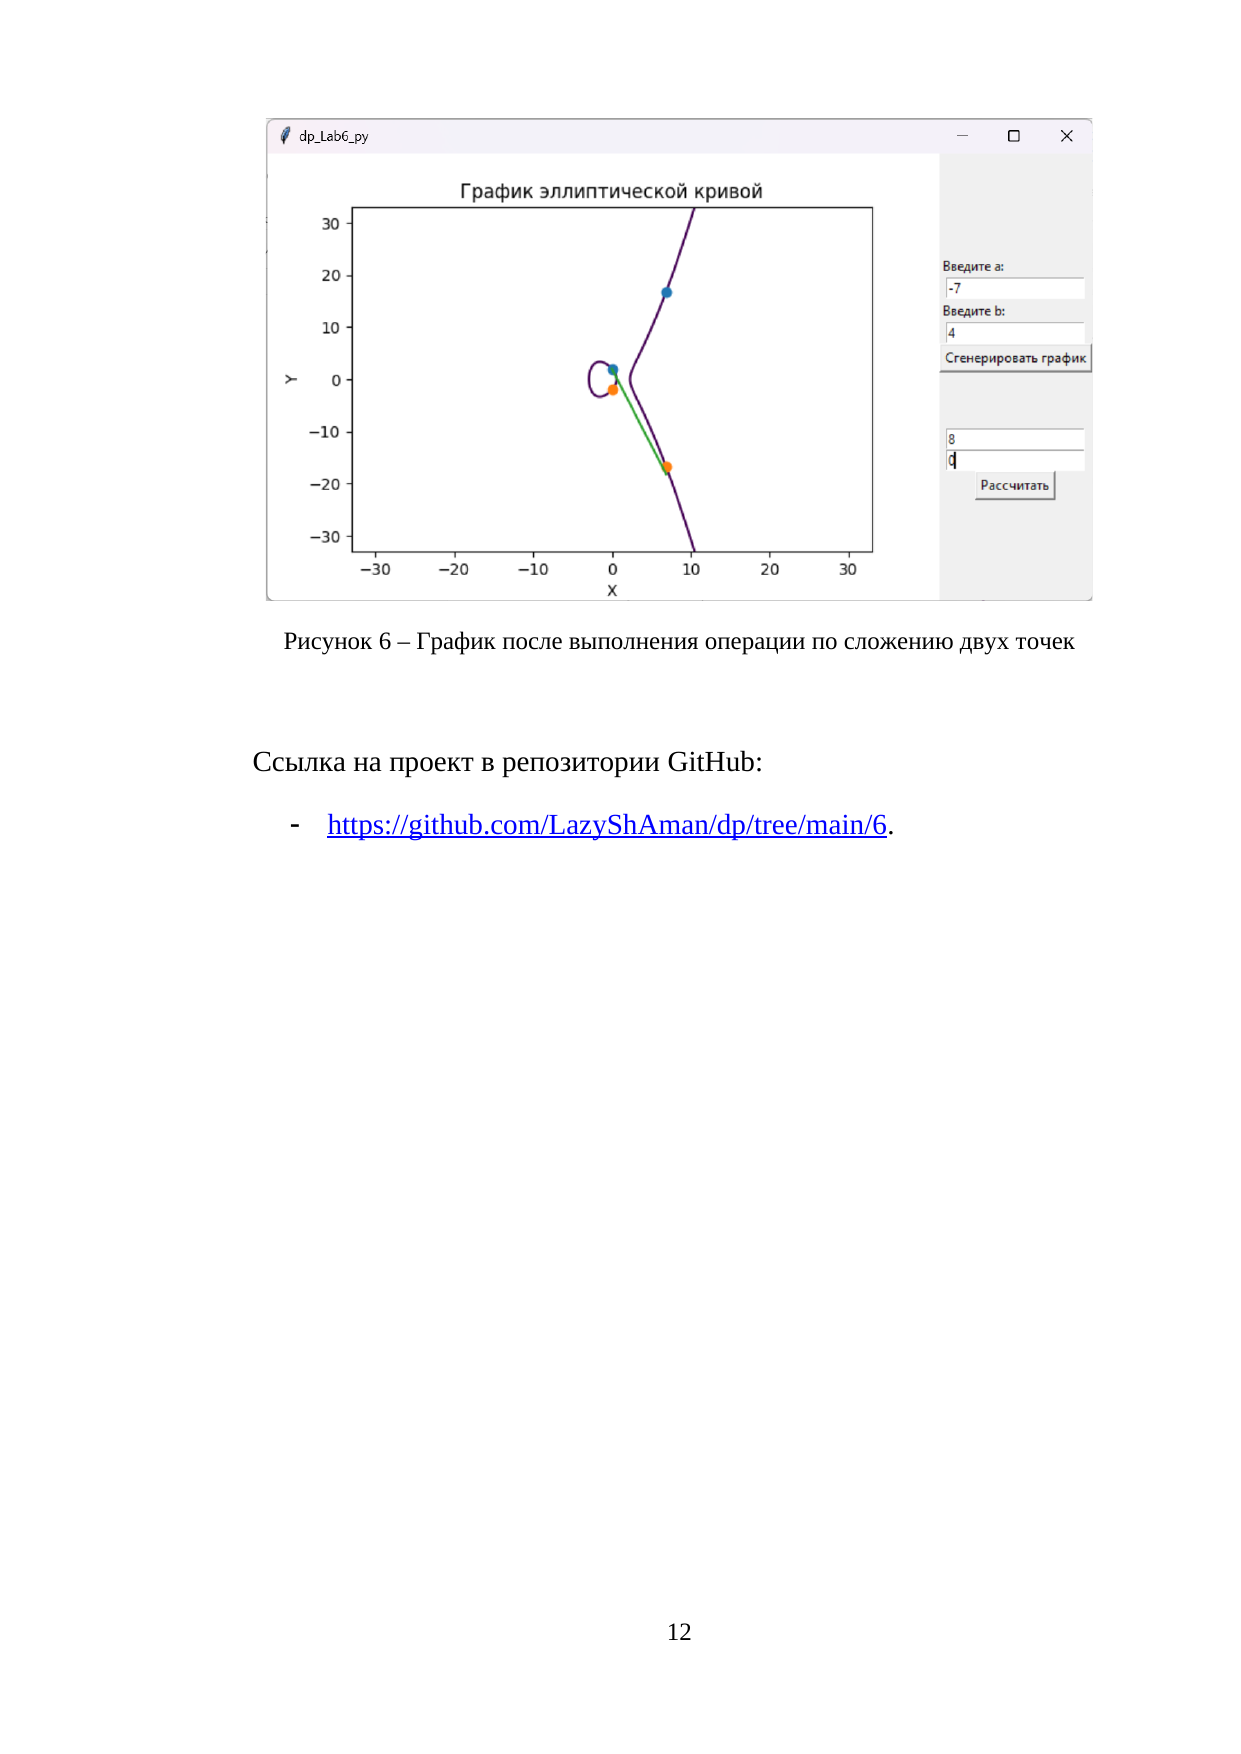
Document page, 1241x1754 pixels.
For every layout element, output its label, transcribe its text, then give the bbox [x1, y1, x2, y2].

picture [265, 118, 1093, 601]
list https://github.com/LazyShAman/dp/tree/main/6. [290, 807, 1181, 841]
text Рисунок 6 – График после выполнения операции по сложению двух точек [177, 626, 1181, 654]
list Ссылка на проект в репозитории GitHub: [177, 744, 1181, 778]
